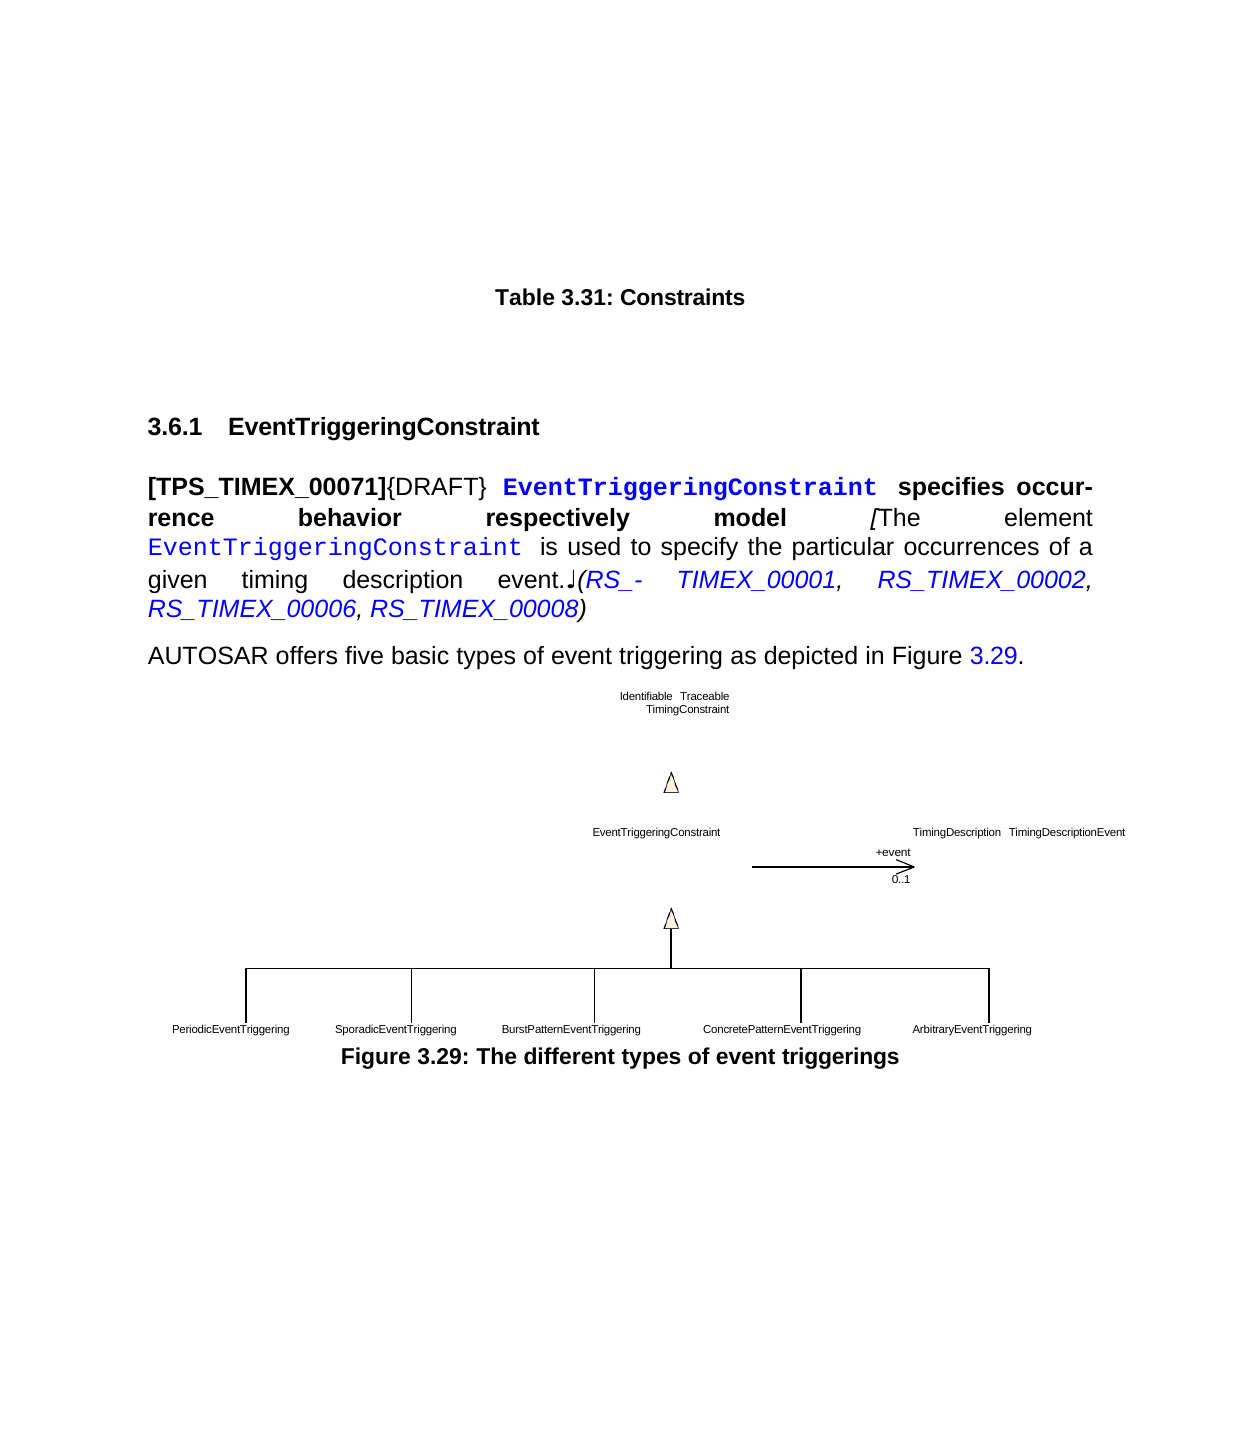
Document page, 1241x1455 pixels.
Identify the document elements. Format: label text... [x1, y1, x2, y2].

picture [663, 907, 679, 912]
text AUTOSAR offers five basic types of event triggering as depicted in Figure 3.29. [148, 641, 1190, 669]
text +event 0..1 [872, 846, 911, 886]
picture [663, 771, 679, 793]
text Figure 3.29: The different types of event triggerings [149, 912, 1091, 1069]
text Table 3.31: Constraints [149, 283, 1091, 310]
subtitle EventTriggeringConstraint [147, 412, 1190, 441]
text [TPS_TIMEX_00071]{DRAFT} EventTriggeringConstraint specifies occur- rence behavior respectively model [The element EventTriggeringConstraint is used to specify the particular occurrences of a given timing description event.♩(RS_- TIMEX_00001, RS_TIMEX_00002, RS_TIMEX_00006, RS_TIMEX_00008) [148, 472, 1093, 623]
